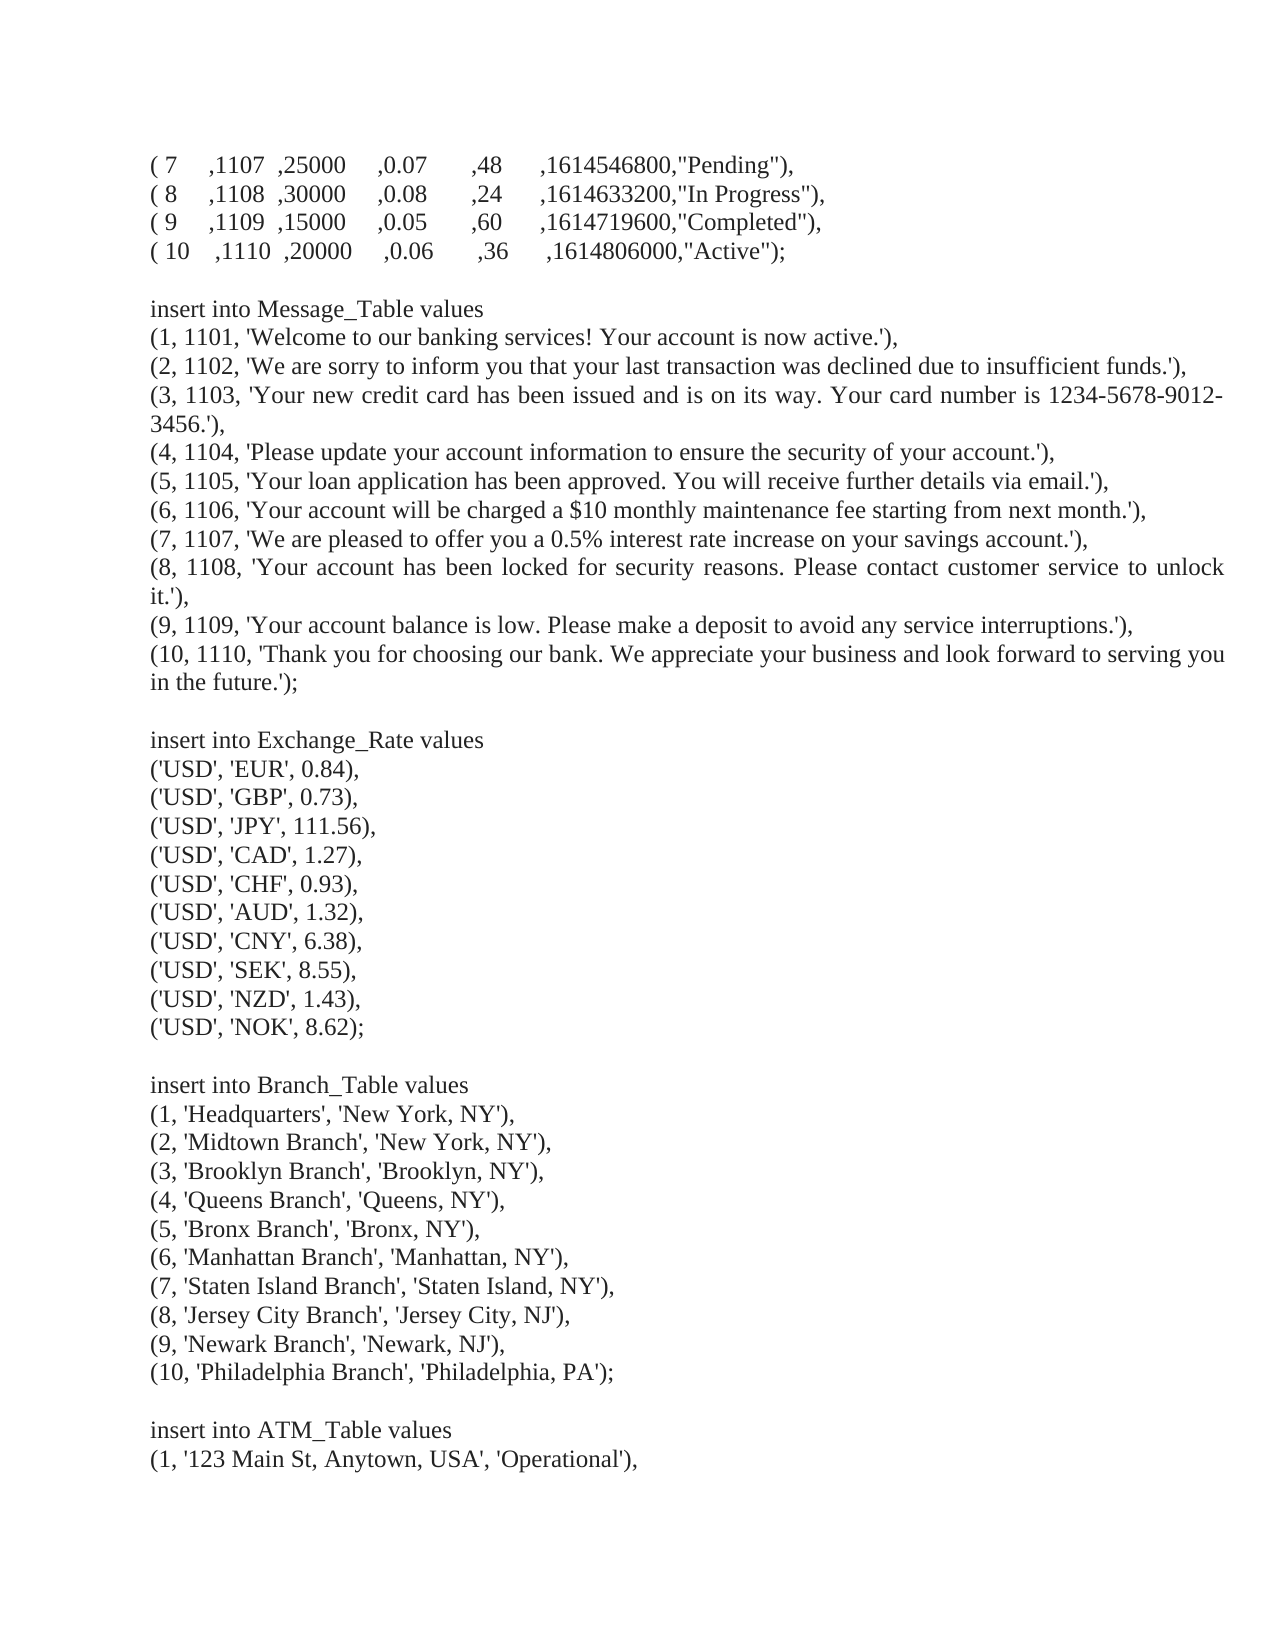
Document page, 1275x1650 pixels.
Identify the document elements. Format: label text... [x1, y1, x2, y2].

text (5, 'Bronx Branch', 'Bronx, NY'), [150, 1214, 1226, 1242]
text ( 7 ,1107 ,25000 ,0.07 ,48 ,1614546800,"Pending"), [150, 150, 1226, 179]
text (4, 'Queens Branch', 'Queens, NY'), [150, 1185, 1226, 1214]
text (1, '123 Main St, Anytown, USA', 'Operational'), [150, 1444, 1226, 1472]
text insert into Branch_Table values [150, 1070, 1226, 1099]
text (5, 1105, 'Your loan application has been approved. You will receive further details via email.'), [150, 466, 1226, 495]
text insert into Message_Table values [150, 294, 1226, 322]
text ('USD', 'NOK', 8.62); [150, 1012, 1226, 1041]
text (9, 1109, 'Your account balance is low. Please make a deposit to avoid any service interruptions.'), [150, 610, 1226, 639]
text ( 9 ,1109 ,15000 ,0.05 ,60 ,1614719600,"Completed"), [150, 207, 1226, 236]
text (3, 'Brooklyn Branch', 'Brooklyn, NY'), [150, 1156, 1226, 1185]
text (6, 1106, 'Your account will be charged a $10 monthly maintenance fee starting from next month.'), [150, 495, 1226, 524]
text insert into Exchange_Rate values [150, 725, 1226, 754]
text ('USD', 'CAD', 1.27), [150, 840, 1226, 869]
text ('USD', 'CHF', 0.93), [150, 869, 1226, 897]
text (10, 'Philadelphia Branch', 'Philadelphia, PA'); [150, 1357, 1226, 1386]
text (1, 'Headquarters', 'New York, NY'), [150, 1099, 1226, 1127]
text (8, 'Jersey City Branch', 'Jersey City, NJ'), [150, 1300, 1226, 1329]
text insert into ATM_Table values [150, 1415, 1226, 1444]
text ('USD', 'NZD', 1.43), [150, 984, 1226, 1012]
text (6, 'Manhattan Branch', 'Manhattan, NY'), [150, 1242, 1226, 1271]
text ('USD', 'AUD', 1.32), [150, 897, 1226, 926]
text ( 8 ,1108 ,30000 ,0.08 ,24 ,1614633200,"In Progress"), [150, 179, 1226, 207]
text (4, 1104, 'Please update your account information to ensure the security of your account.'), [150, 437, 1226, 466]
text (1, 1101, 'Welcome to our banking services! Your account is now active.'), [150, 322, 1226, 351]
text ('USD', 'SEK', 8.55), [150, 955, 1226, 984]
text ( 10 ,1110 ,20000 ,0.06 ,36 ,1614806000,"Active"); [150, 236, 1226, 265]
text (9, 'Newark Branch', 'Newark, NJ'), [150, 1329, 1226, 1357]
text (8, 1108, 'Your account has been locked for security reasons. Please contact customer service to unlock it.'), [150, 552, 1226, 610]
text (3, 1103, 'Your new credit card has been issued and is on its way. Your card number is 1234-5678-9012-3456.'), [150, 380, 1226, 437]
text (2, 'Midtown Branch', 'New York, NY'), [150, 1127, 1226, 1156]
text ('USD', 'JPY', 111.56), [150, 811, 1226, 840]
text (10, 1110, 'Thank you for choosing our bank. We appreciate your business and look forward to serving you in the future.'); [150, 639, 1226, 696]
text (7, 1107, 'We are pleased to offer you a 0.5% interest rate increase on your savings account.'), [150, 524, 1226, 552]
text (7, 'Staten Island Branch', 'Staten Island, NY'), [150, 1271, 1226, 1300]
text ('USD', 'EUR', 0.84), [150, 754, 1226, 782]
text ('USD', 'GBP', 0.73), [150, 782, 1226, 811]
text (2, 1102, 'We are sorry to inform you that your last transaction was declined due to insufficient funds.'), [150, 351, 1226, 380]
text ('USD', 'CNY', 6.38), [150, 926, 1226, 955]
